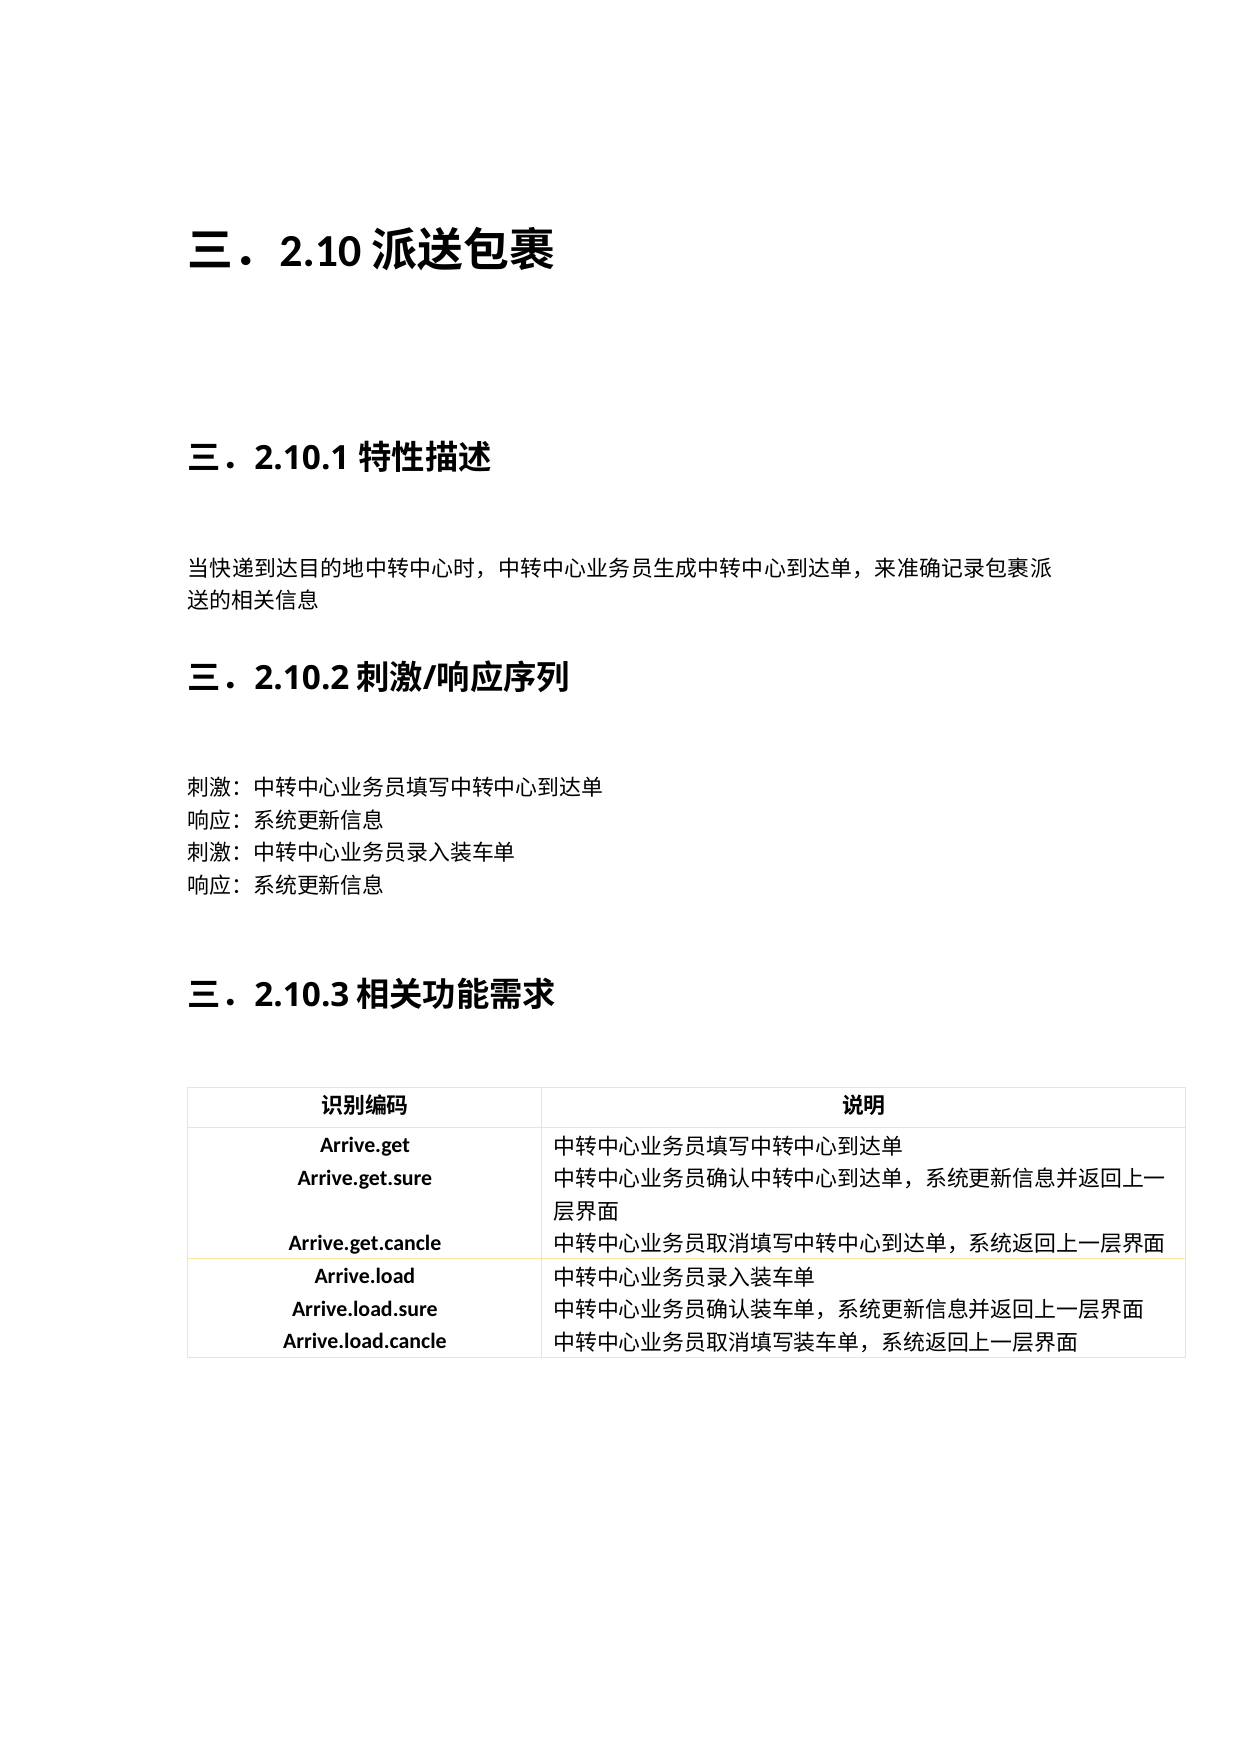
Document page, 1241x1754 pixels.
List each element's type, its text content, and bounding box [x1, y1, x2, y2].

subtitle 三．2.10.3相关功能需求 [187, 959, 1053, 1024]
table_cell 中转中心业务员录入装车单 中转中心业务员确认装车单，系统更新信息并返回上一层界面 中转中心业务员取消填写装车单，系统返回上一层界面 [542, 1259, 1185, 1357]
text 刺激：中转中心业务员录入装车单 [187, 835, 1053, 867]
table_header 说明 [542, 1088, 1185, 1127]
table_cell 中转中心业务员填写中转中心到达单 中转中心业务员确认中转中心到达单，系统更新信息并返回上一层界面 中转中心业务员取消填写中转中心到达单，系统返回上一层界面 [542, 1128, 1185, 1258]
subtitle 三．2.10.2刺激/响应序列 [187, 642, 1053, 707]
subtitle 三．2.10.1 特性描述 [187, 423, 1053, 488]
table_header 识别编码 [188, 1088, 541, 1127]
text 响应：系统更新信息 [187, 802, 1053, 835]
table_cell Arrive.get Arrive.get.sure Arrive.get.cancle [188, 1128, 541, 1258]
text 当快递到达目的地中转中心时，中转中心业务员生成中转中心到达单，来准确记录包裹派送的相关信息 [187, 550, 1053, 615]
text 响应：系统更新信息 [187, 867, 1053, 900]
table_cell Arrive.load Arrive.load.sure Arrive.load.cancle [188, 1259, 541, 1357]
text 刺激：中转中心业务员填写中转中心到达单 [187, 770, 1053, 802]
subtitle 三．2.10 派送包裹 [187, 197, 1053, 295]
